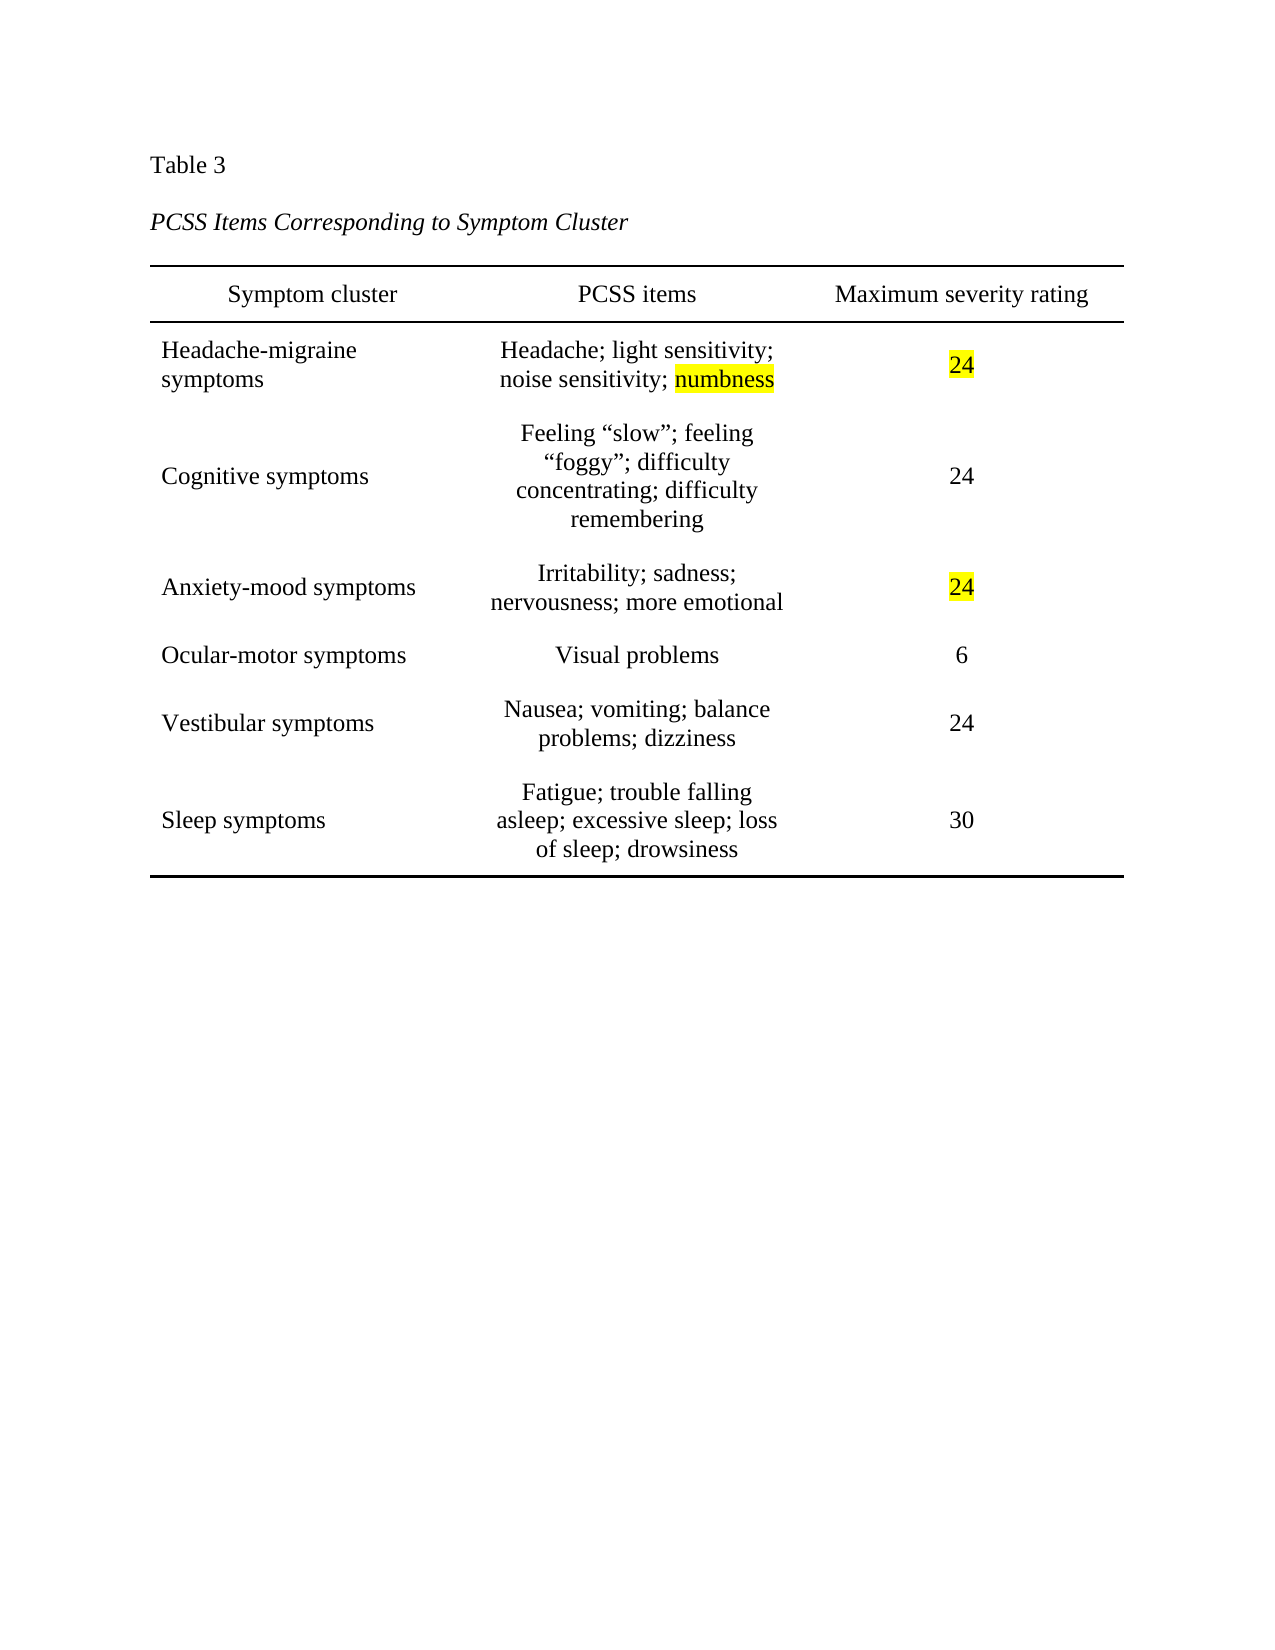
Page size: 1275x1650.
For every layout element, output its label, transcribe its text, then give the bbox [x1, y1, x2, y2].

table_cell Irritability; sadness; nervousness; more emotional [475, 545, 799, 628]
text Table 3 [150, 150, 1125, 179]
table_cell Feeling “slow”; feeling “foggy”; difficulty concentrating; difficulty remembering [475, 405, 799, 545]
table_cell Headache-migraine symptoms [150, 323, 474, 405]
table_header PCSS items [475, 267, 799, 321]
table_cell Vestibular symptoms [150, 682, 474, 764]
table_cell Sleep symptoms [150, 764, 474, 875]
table_cell Anxiety-mood symptoms [150, 545, 474, 628]
table_header Symptom cluster [150, 267, 474, 321]
table_cell 24 [799, 545, 1124, 628]
table_cell 6 [799, 628, 1124, 682]
table_cell 24 [799, 323, 1124, 405]
table_cell Ocular-motor symptoms [150, 628, 474, 682]
table_header Maximum severity rating [799, 267, 1124, 321]
text PCSS Items Corresponding to Symptom Cluster [150, 207, 1125, 236]
table_cell 24 [799, 405, 1124, 545]
table_cell Fatigue; trouble falling asleep; excessive sleep; loss of sleep; drowsiness [475, 764, 799, 875]
table_cell Nausea; vomiting; balance problems; dizziness [475, 682, 799, 764]
table_cell 30 [799, 764, 1124, 875]
table_cell Cognitive symptoms [150, 405, 474, 545]
table_cell Headache; light sensitivity; noise sensitivity; numbness [475, 323, 799, 405]
table_cell 24 [799, 682, 1124, 764]
table_cell Visual problems [475, 628, 799, 682]
